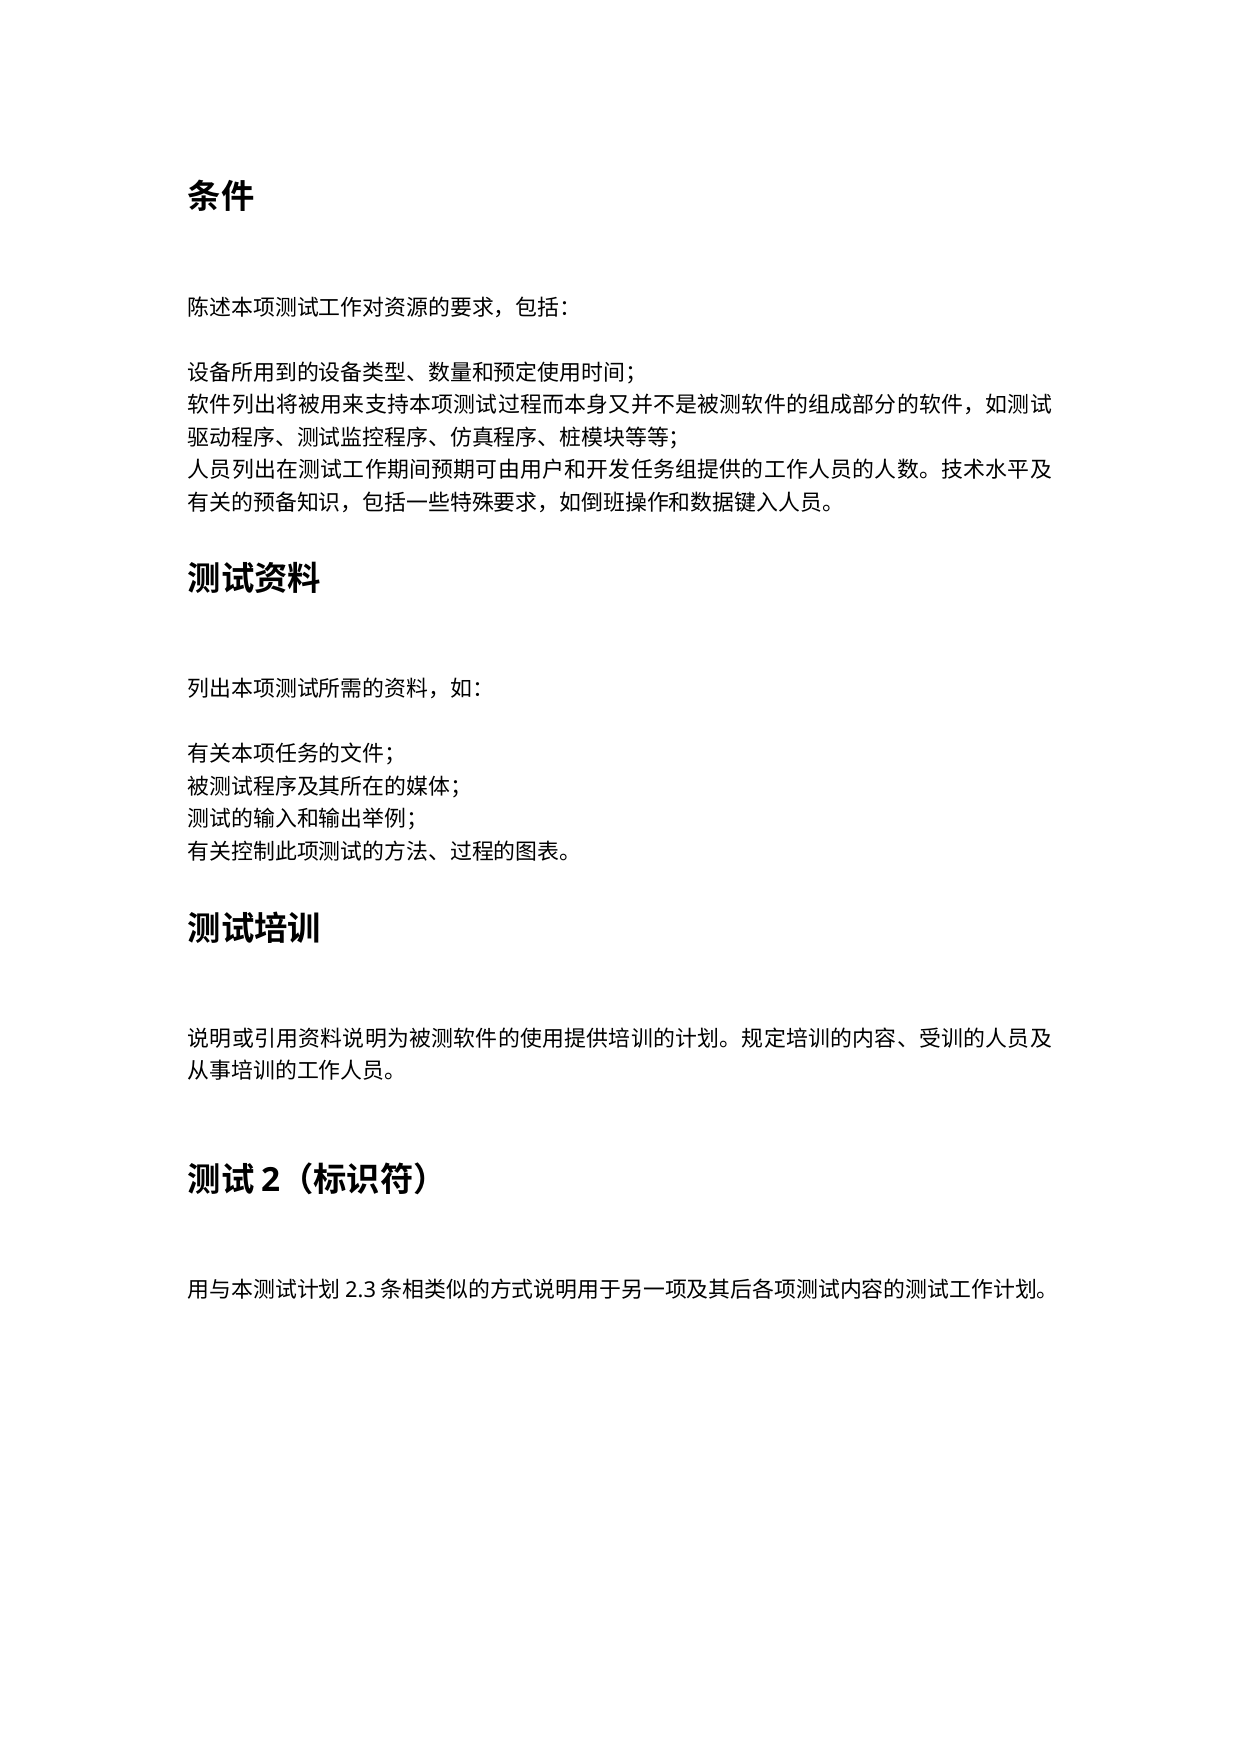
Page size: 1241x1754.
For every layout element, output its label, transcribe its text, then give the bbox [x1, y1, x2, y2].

text 有关控制此项测试的方法、过程的图表。 [187, 833, 1053, 866]
text 陈述本项测试工作对资源的要求，包括： [187, 289, 1053, 322]
text 被测试程序及其所在的媒体； [187, 768, 1053, 801]
text 列出本项测试所需的资料，如： [187, 671, 1053, 703]
subtitle 测试2（标识符） [187, 1145, 1053, 1210]
text 说明或引用资料说明为被测软件的使用提供培训的计划。规定培训的内容、受训的人员及从事培训的工作人员。 [187, 1020, 1053, 1085]
text 有关本项任务的文件； [187, 736, 1053, 768]
text 人员列出在测试工作期间预期可由用户和开发任务组提供的工作人员的人数。技术水平及有关的预备知识，包括一些特殊要求，如倒班操作和数据键入人员。 [187, 452, 1053, 517]
text 用与本测试计划2.3条相类似的方式说明用于另一项及其后各项测试内容的测试工作计划。 [187, 1272, 1053, 1305]
subtitle 条件 [187, 162, 1053, 227]
text 软件列出将被用来支持本项测试过程而本身又并不是被测软件的组成部分的软件，如测试驱动程序、测试监控程序、仿真程序、桩模块等等； [187, 387, 1053, 452]
subtitle 测试培训 [187, 893, 1053, 958]
text 测试的输入和输出举例； [187, 801, 1053, 833]
subtitle 测试资料 [187, 544, 1053, 609]
text 设备所用到的设备类型、数量和预定使用时间； [187, 354, 1053, 387]
